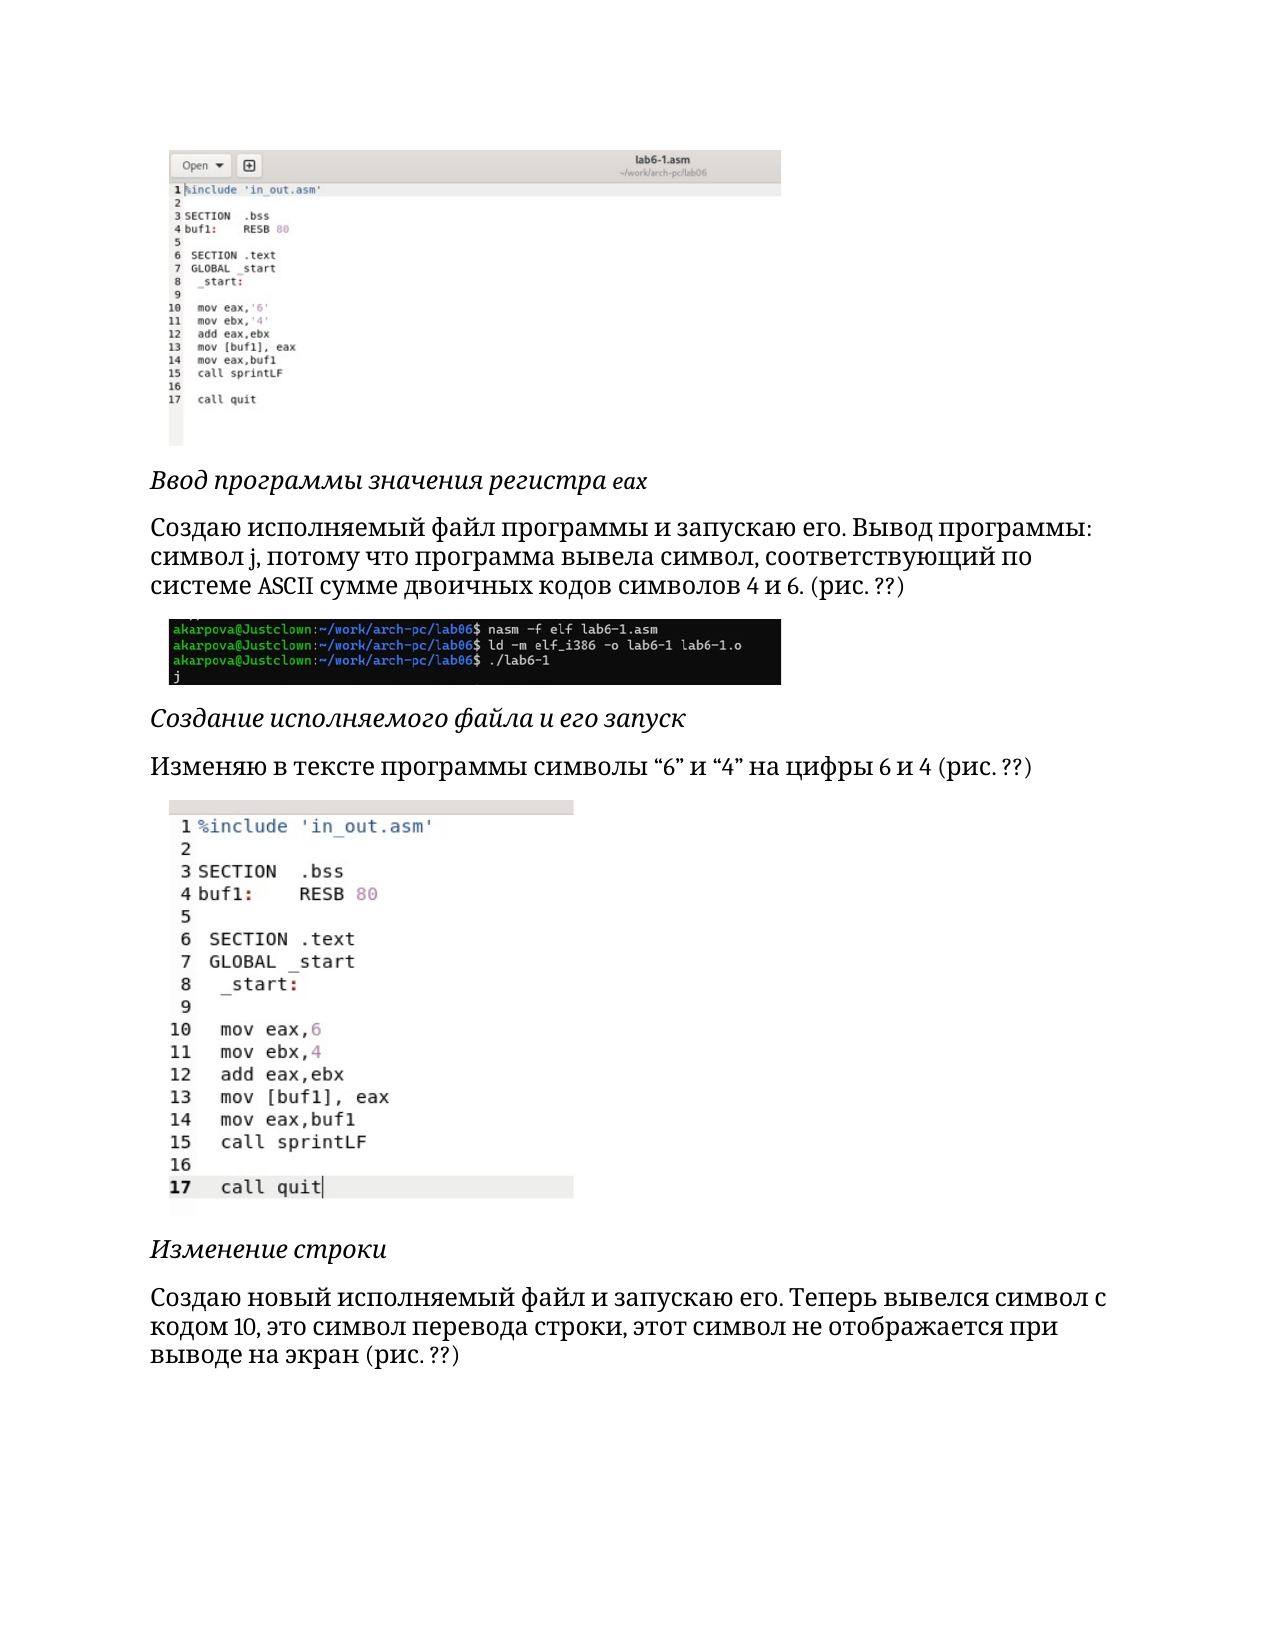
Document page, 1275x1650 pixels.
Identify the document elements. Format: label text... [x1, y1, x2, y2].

text Создаю новый исполняемый файл и запускаю его. Теперь вывелся символ с кодом 10, это символ перевода строки, этот символ не отображается при выводе на экран (рис. ??) [150, 1284, 1125, 1370]
text Изменяю в тексте программы символы “6” и “4” на цифры 6 и 4 (рис. ??) [150, 753, 1125, 782]
picture [168, 619, 782, 685]
text Изменение строки [150, 1236, 1125, 1265]
text Ввод программы значения регистра eax [150, 467, 1125, 496]
text Создаю исполняемый файл программы и запускаю его. Вывод программы: символ j, потому что программа вывела символ, соответствующий по системе ASCII сумме двоичных кодов символов 4 и 6. (рис. ??) [150, 514, 1125, 601]
picture [168, 150, 782, 446]
text Создание исполняемого файла и его запуск [150, 705, 1125, 734]
picture [168, 800, 574, 1216]
